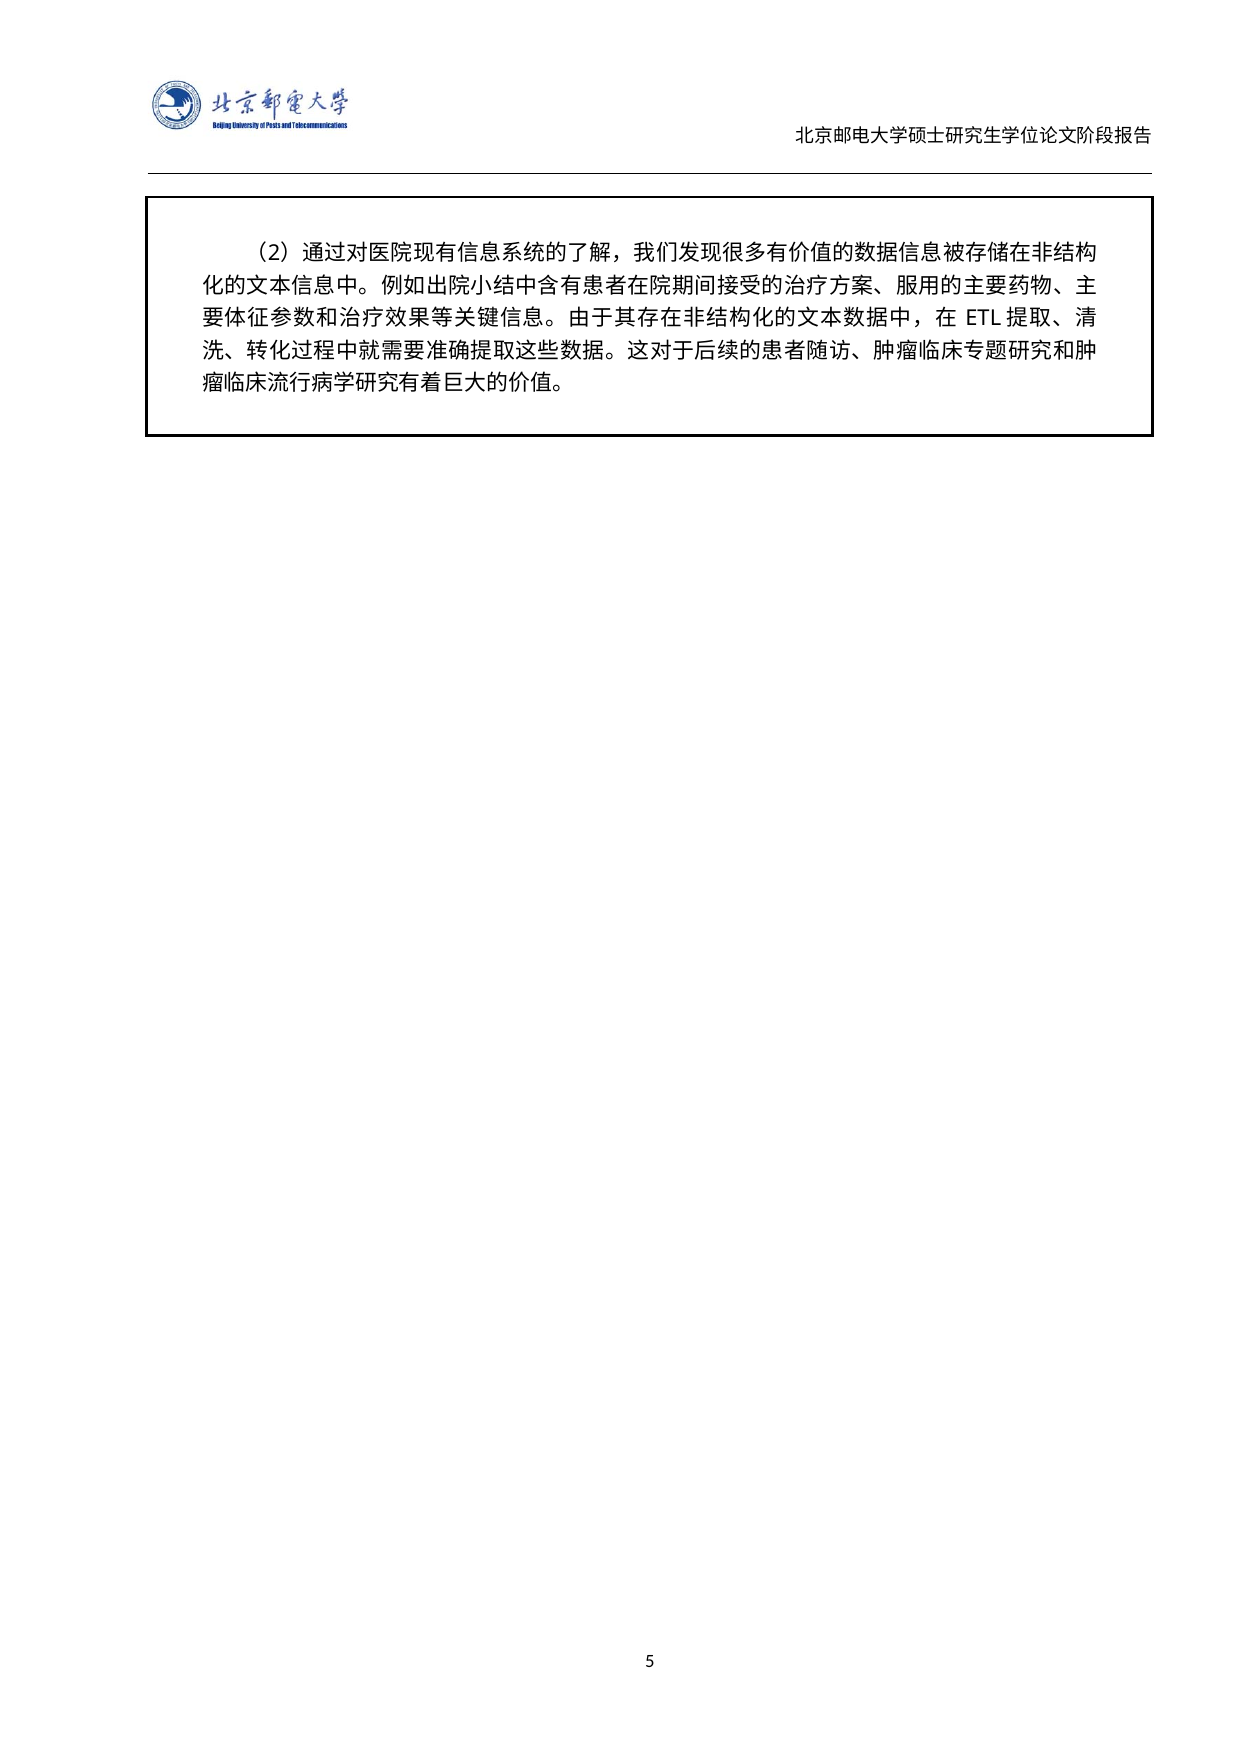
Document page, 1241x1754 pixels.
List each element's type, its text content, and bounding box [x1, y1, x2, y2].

picture [147, 59, 355, 148]
